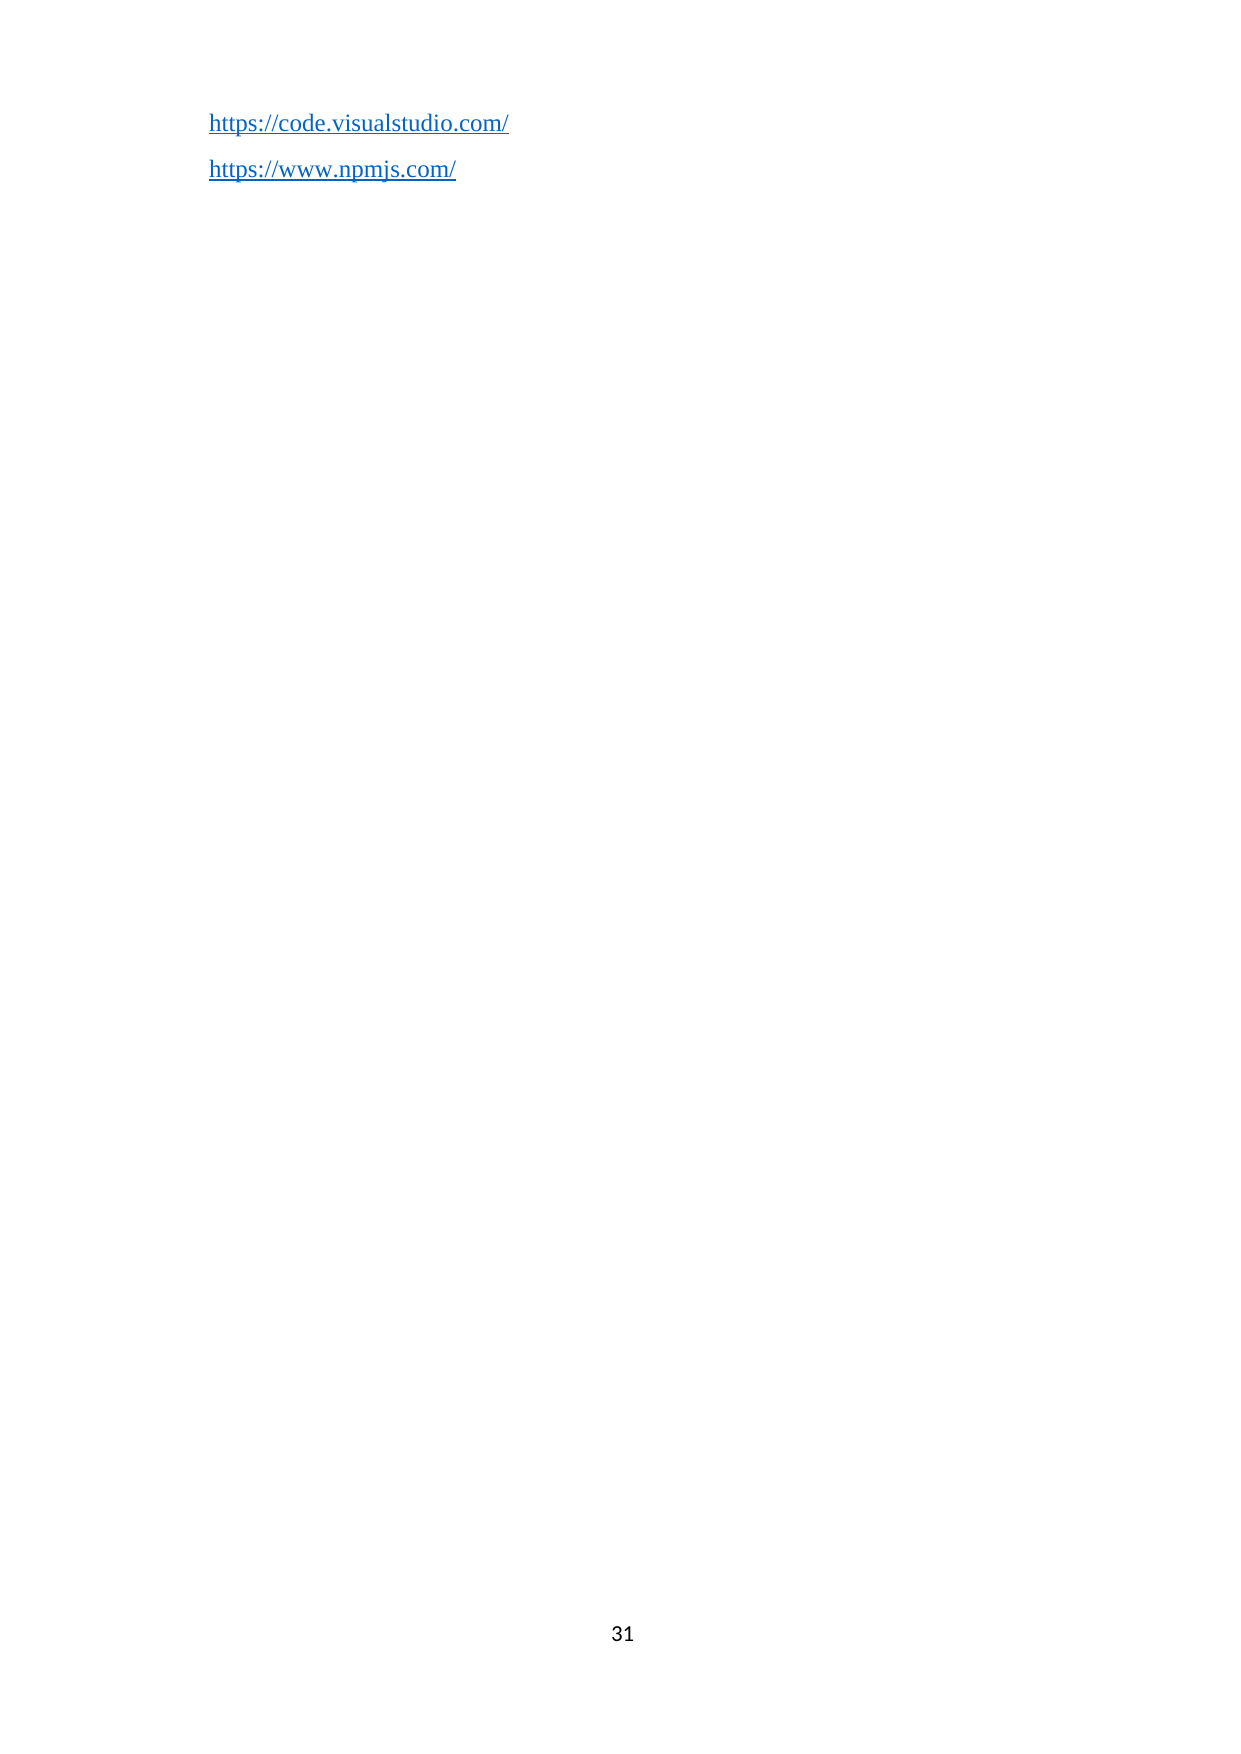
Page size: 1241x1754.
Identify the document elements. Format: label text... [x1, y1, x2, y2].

text https://code.visualstudio.com/ https://www.npmjs.com/ [209, 108, 761, 183]
